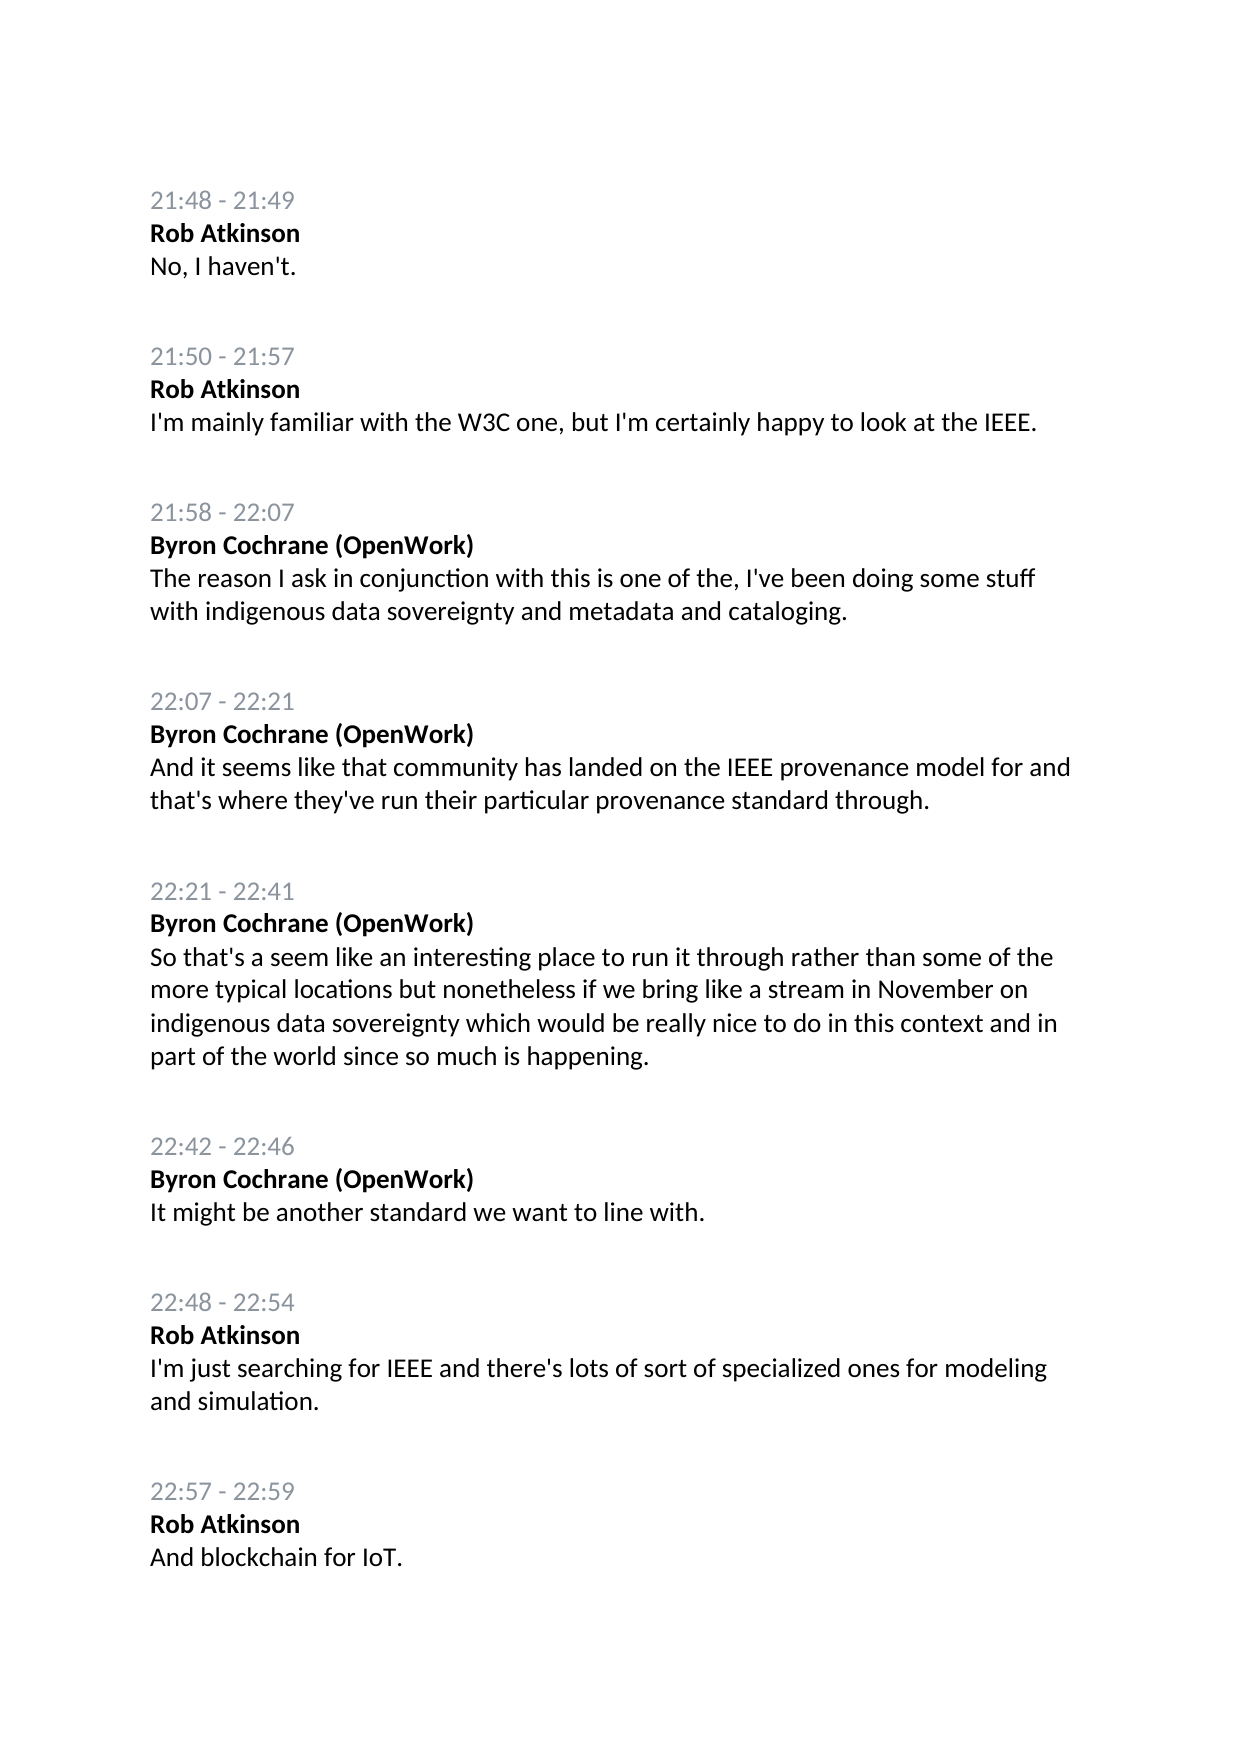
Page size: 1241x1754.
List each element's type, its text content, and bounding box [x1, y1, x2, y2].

text 22:21 - 22:41 Byron Cochrane (OpenWork) So that's a seem like an interesting place to run it through rather than some of the more typical locations but nonetheless if we bring like a stream in November on indigenous data sovereignty which would be really nice to do in this context and in part of the world since so much is happening. [150, 841, 1090, 1096]
text 22:07 - 22:21 Byron Cochrane (OpenWork) And it seems like that community has landed on the IEEE provenance model for and that's where they've run their particular provenance standard through. [150, 651, 1090, 841]
text 22:48 - 22:54 Rob Atkinson I'm just searching for IEEE and there's lots of sort of specialized ones for modeling and simulation. [150, 1252, 1090, 1441]
text 21:50 - 21:57 Rob Atkinson I'm mainly familiar with the W3C one, but I'm certainly happy to look at the IEEE. [150, 306, 1090, 462]
text 21:58 - 22:07 Byron Cochrane (OpenWork) The reason I ask in conjunction with this is one of the, I've been doing some stuff with indigenous data sovereignty and metadata and cataloging. [150, 462, 1090, 651]
text 21:48 - 21:49 Rob Atkinson No, I haven't. [150, 150, 1090, 306]
text 22:57 - 22:59 Rob Atkinson And blockchain for IoT. [150, 1441, 1090, 1597]
text 22:42 - 22:46 Byron Cochrane (OpenWork) It might be another standard we want to line with. [150, 1096, 1090, 1252]
